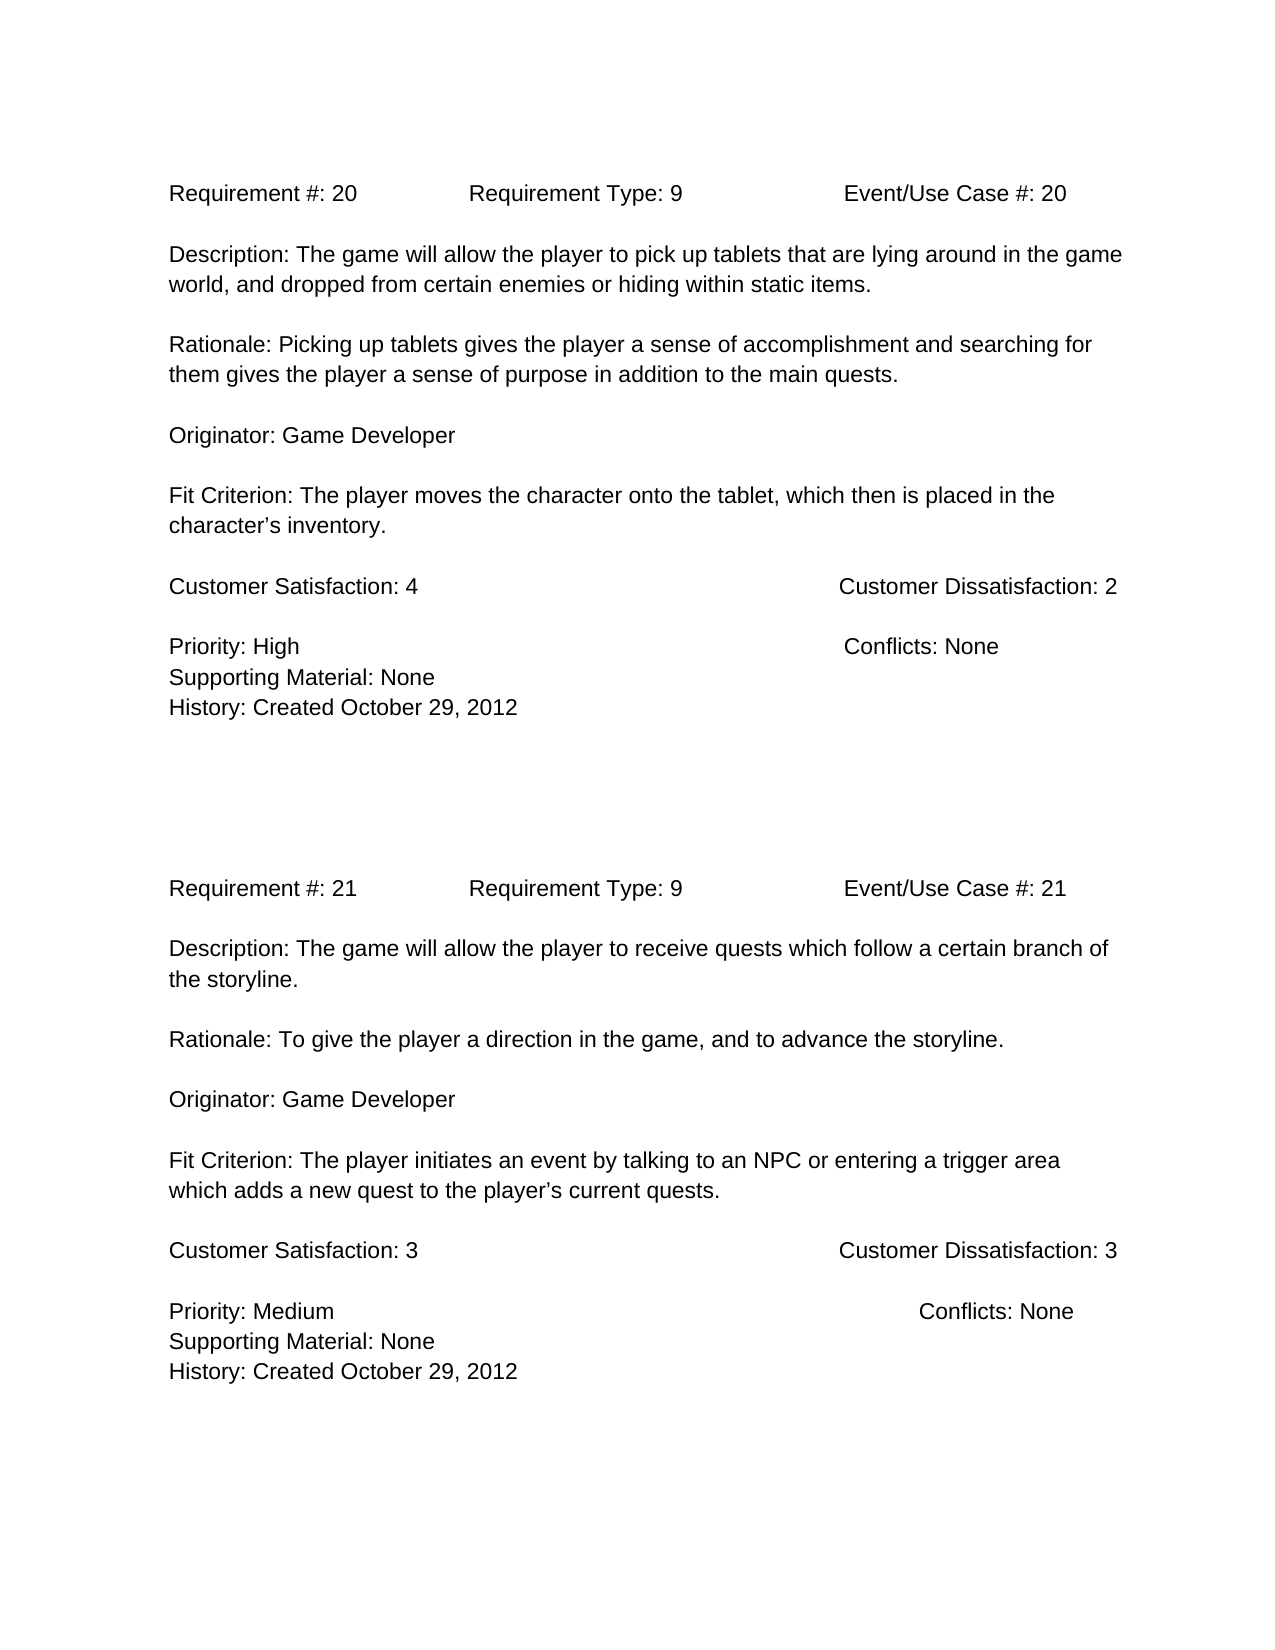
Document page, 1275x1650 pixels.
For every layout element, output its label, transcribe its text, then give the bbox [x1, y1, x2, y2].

text Fit Criterion: The player moves the character onto the tablet, which then is placed in the character’s inventory. [169, 482, 1125, 539]
text Originator: Game Developer [169, 1086, 1125, 1113]
text Originator: Game Developer [169, 422, 1125, 448]
text Fit Criterion: The player initiates an event by talking to an NPC or entering a trigger area which adds a new quest to the player’s current quests. [169, 1147, 1125, 1203]
text Requirement #: 21 Requirement Type: 9 Event/Use Case #: 21 [169, 875, 1125, 901]
text Priority: Medium Conflicts: None [169, 1298, 1125, 1324]
text Rationale: To give the player a direction in the game, and to advance the storyline. [169, 1026, 1125, 1052]
text Supporting Material: None [169, 1328, 1125, 1354]
text Requirement #: 20 Requirement Type: 9 Event/Use Case #: 20 [169, 180, 1125, 207]
text Customer Satisfaction: 4 Customer Dissatisfaction: 2 [169, 573, 1125, 599]
text History: Created October 29, 2012 [169, 694, 1125, 720]
text History: Created October 29, 2012 [169, 1358, 1125, 1385]
text Description: The game will allow the player to pick up tablets that are lying around in the game world, and dropped from certain enemies or hiding within static items. [169, 241, 1125, 297]
text Description: The game will allow the player to receive quests which follow a certain branch of the storyline. [169, 935, 1125, 992]
text Rationale: Picking up tablets gives the player a sense of accomplishment and searching for them gives the player a sense of purpose in addition to the main quests. [169, 331, 1125, 388]
text Customer Satisfaction: 3 Customer Dissatisfaction: 3 [169, 1237, 1125, 1264]
text Supporting Material: None [169, 663, 1125, 690]
text Priority: High Conflicts: None [169, 633, 1125, 660]
